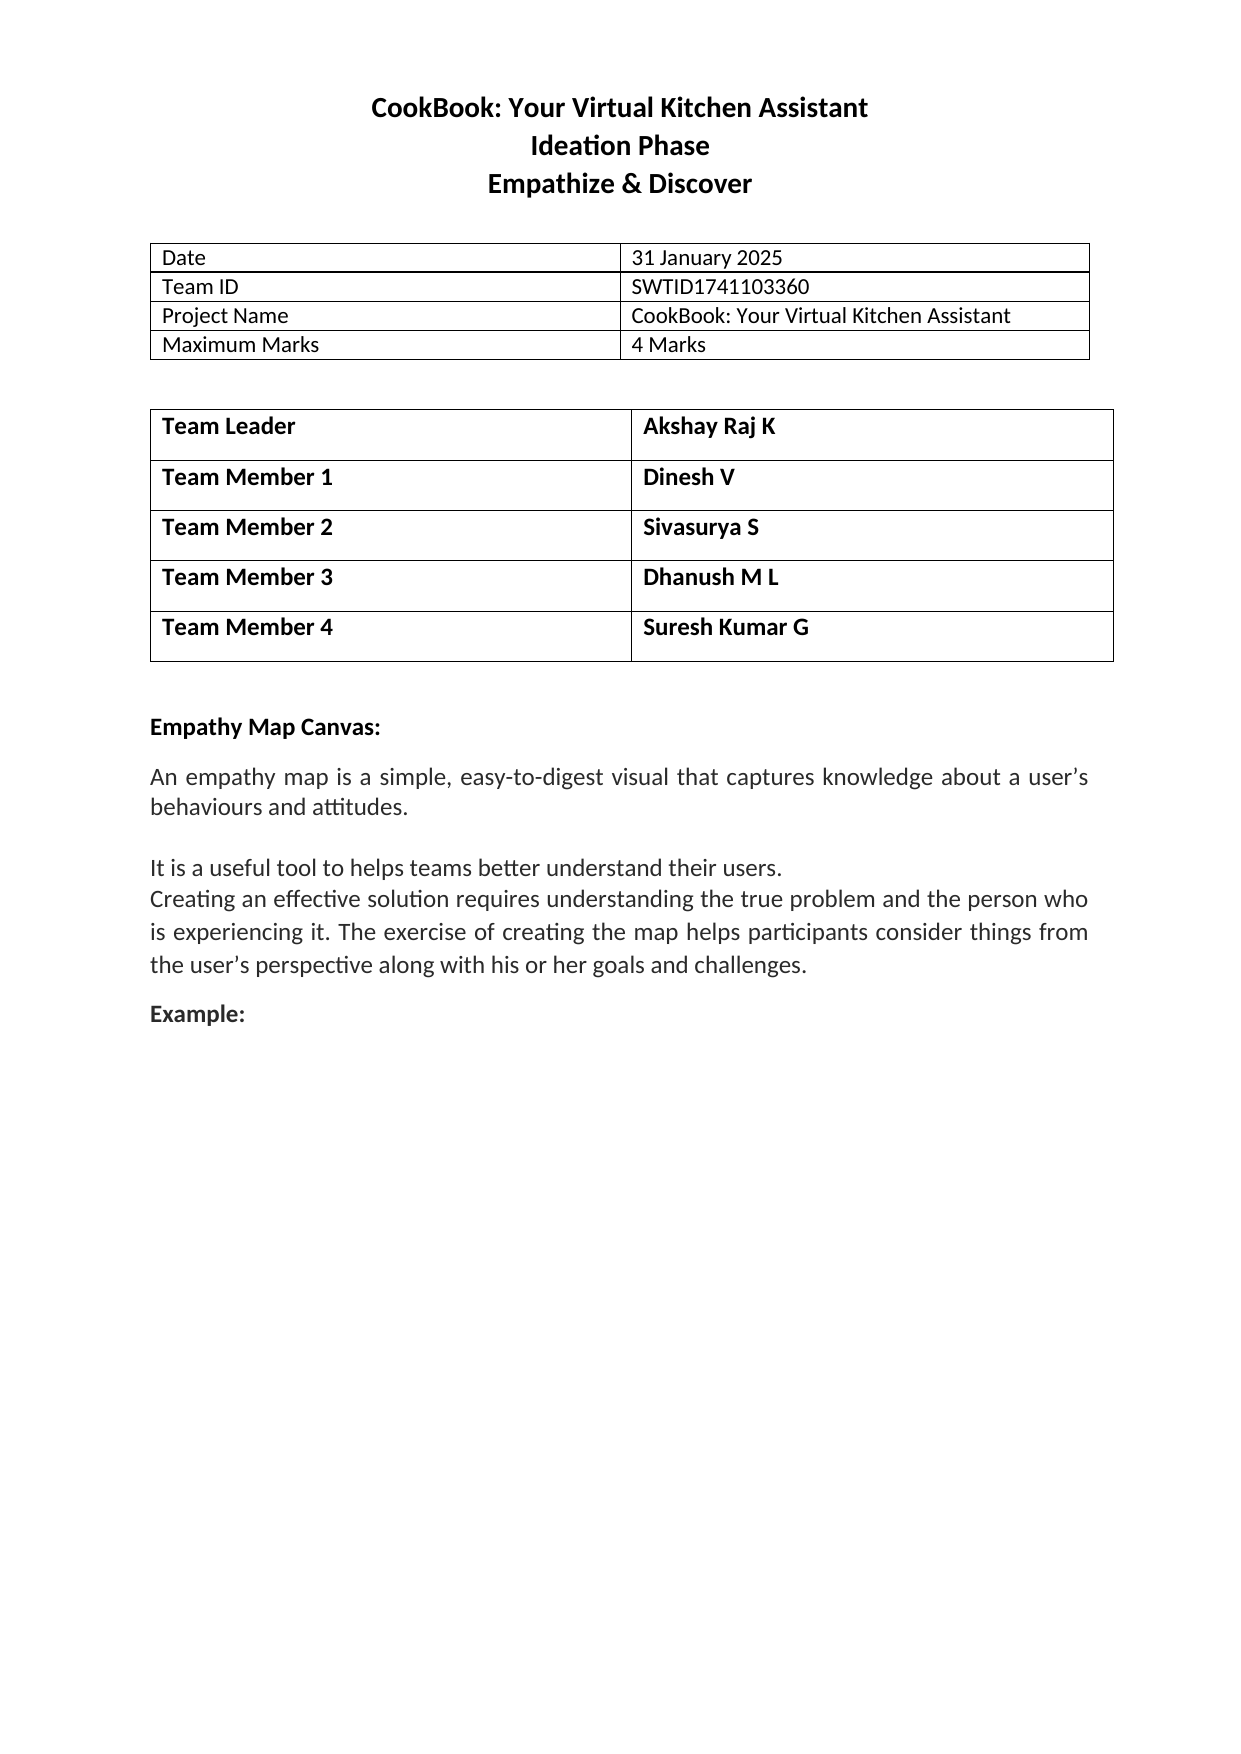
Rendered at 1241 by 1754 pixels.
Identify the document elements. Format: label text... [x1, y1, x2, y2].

table_cell Team ID [151, 273, 620, 301]
table_cell Maximum Marks [151, 331, 620, 359]
text Example: [150, 998, 1090, 1029]
table_cell Project Name [151, 302, 620, 329]
table_cell CookBook: Your Virtual Kitchen Assistant [621, 302, 1089, 329]
table_cell Team Member 3 [151, 561, 631, 611]
table_cell 4 Marks [621, 331, 1089, 359]
table_cell Sivasurya S [632, 511, 1113, 560]
text Creating an effective solution requires understanding the true problem and the person who is experiencing it. The exercise of creating the map helps participants consider things from the user’s perspective along with his or her goals and challenges. [150, 883, 1090, 979]
table_cell Team Member 1 [151, 461, 631, 510]
text Empathize & Discover [150, 166, 1090, 201]
table_cell Suresh Kumar G [632, 612, 1113, 661]
table_header 31 January 2025 [621, 244, 1089, 271]
text CookBook: Your Virtual Kitchen Assistant [150, 89, 1090, 124]
table_header Team Leader [151, 410, 631, 459]
table_cell Dhanush M L [632, 561, 1113, 611]
text It is a useful tool to helps teams better understand their users. [150, 853, 1090, 883]
table_header Akshay Raj K [632, 410, 1113, 459]
table_cell SWTID1741103360 [621, 273, 1089, 301]
table_cell Dinesh V [632, 461, 1113, 510]
text Ideation Phase [150, 127, 1090, 163]
table_cell Team Member 2 [151, 511, 631, 560]
table_cell Team Member 4 [151, 612, 631, 661]
text An empathy map is a simple, easy-to-digest visual that captures knowledge about a user’s behaviours and attitudes. [150, 761, 1090, 822]
text Empathy Map Canvas: [150, 711, 1090, 742]
table_header Date [151, 244, 620, 271]
